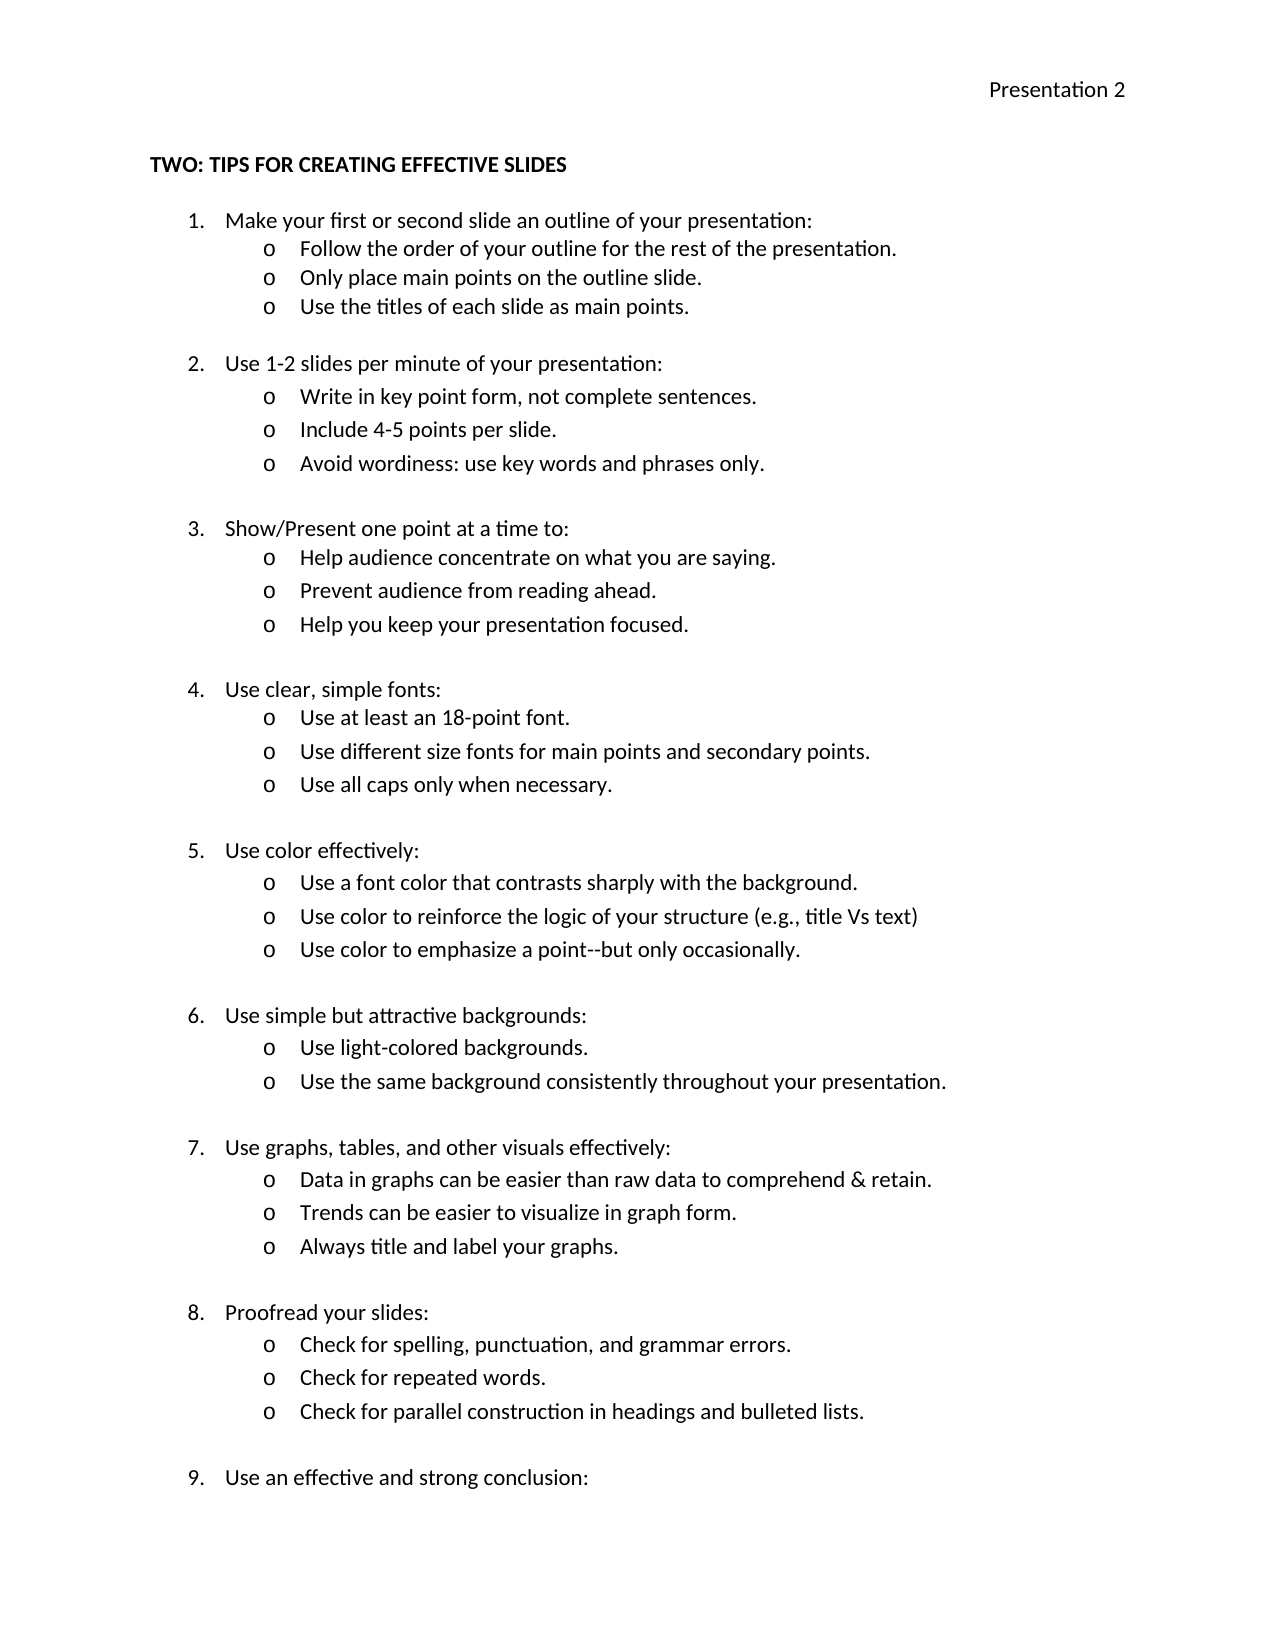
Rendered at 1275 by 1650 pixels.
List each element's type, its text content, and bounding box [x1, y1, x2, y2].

list Write in key point form, not complete sentences. [262, 382, 1125, 411]
list Use the same background consistently throughout your presentation. [262, 1067, 1125, 1096]
list Trends can be easier to visualize in graph form. [262, 1198, 1125, 1228]
list Avoid wordiness: use key words and phrases only. [262, 449, 1125, 478]
list Only place main points on the outline slide. [262, 263, 1125, 292]
list Always title and label your graphs. [262, 1232, 1125, 1261]
text TWO: TIPS FOR CREATING EFFECTIVE SLIDES [150, 150, 1125, 178]
list Make your first or second slide an outline of your presentation: [187, 206, 1125, 234]
list Use all caps only when necessary. [262, 771, 1125, 800]
list Help you keep your presentation focused. [262, 610, 1125, 639]
list Data in graphs can be easier than raw data to comprehend & retain. [262, 1165, 1125, 1194]
list Follow the order of your outline for the rest of the presentation. [262, 234, 1125, 263]
list Use at least an 18-point font. [262, 703, 1125, 733]
list Help audience concentrate on what you are saying. [262, 543, 1125, 572]
list Prevent audience from reading ahead. [262, 576, 1125, 605]
list Use light-colored backgrounds. [262, 1033, 1125, 1063]
list Check for parallel construction in headings and bulleted lists. [262, 1397, 1125, 1426]
list Use the titles of each slide as main points. [262, 292, 1125, 322]
list Use color to emphasize a point--but only occasionally. [262, 936, 1125, 965]
list Use 1-2 slides per minute of your presentation: [187, 349, 1125, 378]
list Check for spelling, punctuation, and grammar errors. [262, 1330, 1125, 1359]
list Show/Present one point at a time to: [187, 514, 1125, 543]
list Include 4-5 points per slide. [262, 415, 1125, 444]
list Use color to reinforce the logic of your structure (e.g., title Vs text) [262, 902, 1125, 931]
list Use a font color that contrasts sharply with the background. [262, 868, 1125, 898]
list Check for repeated words. [262, 1363, 1125, 1393]
list Use color effectively: [187, 836, 1125, 864]
list Use an effective and strong conclusion: [187, 1463, 1125, 1491]
list Use clear, simple fonts: [187, 675, 1125, 703]
list Proofread your slides: [187, 1298, 1125, 1326]
list Use graphs, tables, and other visuals effectively: [187, 1133, 1125, 1161]
list Use simple but attractive backgrounds: [187, 1001, 1125, 1029]
list Use different size fonts for main points and secondary points. [262, 737, 1125, 766]
